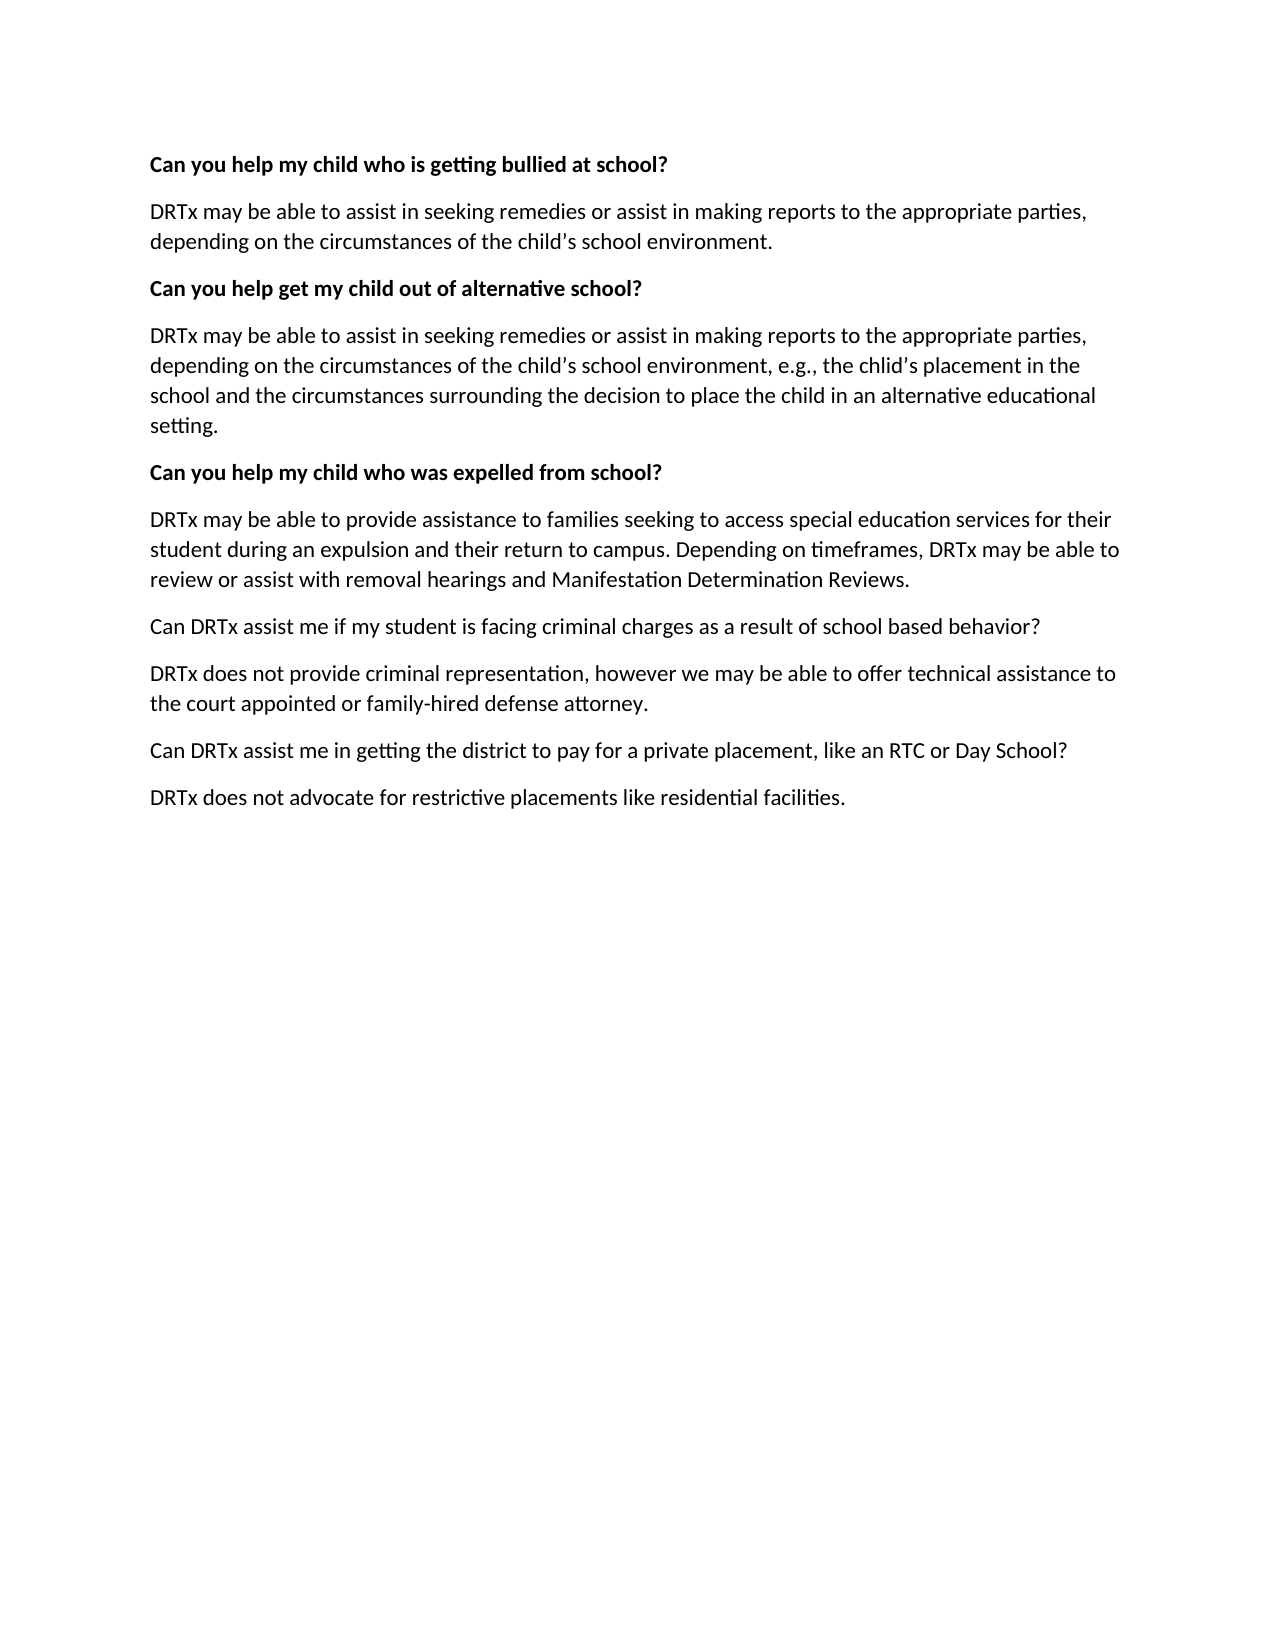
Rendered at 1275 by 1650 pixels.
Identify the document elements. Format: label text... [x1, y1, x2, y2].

text Can you help get my child out of alternative school? [150, 274, 1125, 302]
text Can you help my child who is getting bullied at school? [150, 150, 1125, 178]
text Can you help my child who was expelled from school? [150, 458, 1125, 486]
text DRTx may be able to provide [150, 505, 1125, 594]
text DRTx may be able to assist in seeking remedies or assist in making reports to the appropriate parties, depending on the circumstances of the child’s school environment, e.g., the chlid’s placement in the school and the circumstances surrounding the decision to place the child in an alternative educational setting. [150, 321, 1125, 439]
text DRTx may be able to assist in seeking remedies or assist in making reports to the appropriate parties, depending on the circumstances of the child’s school environment. [150, 197, 1125, 255]
